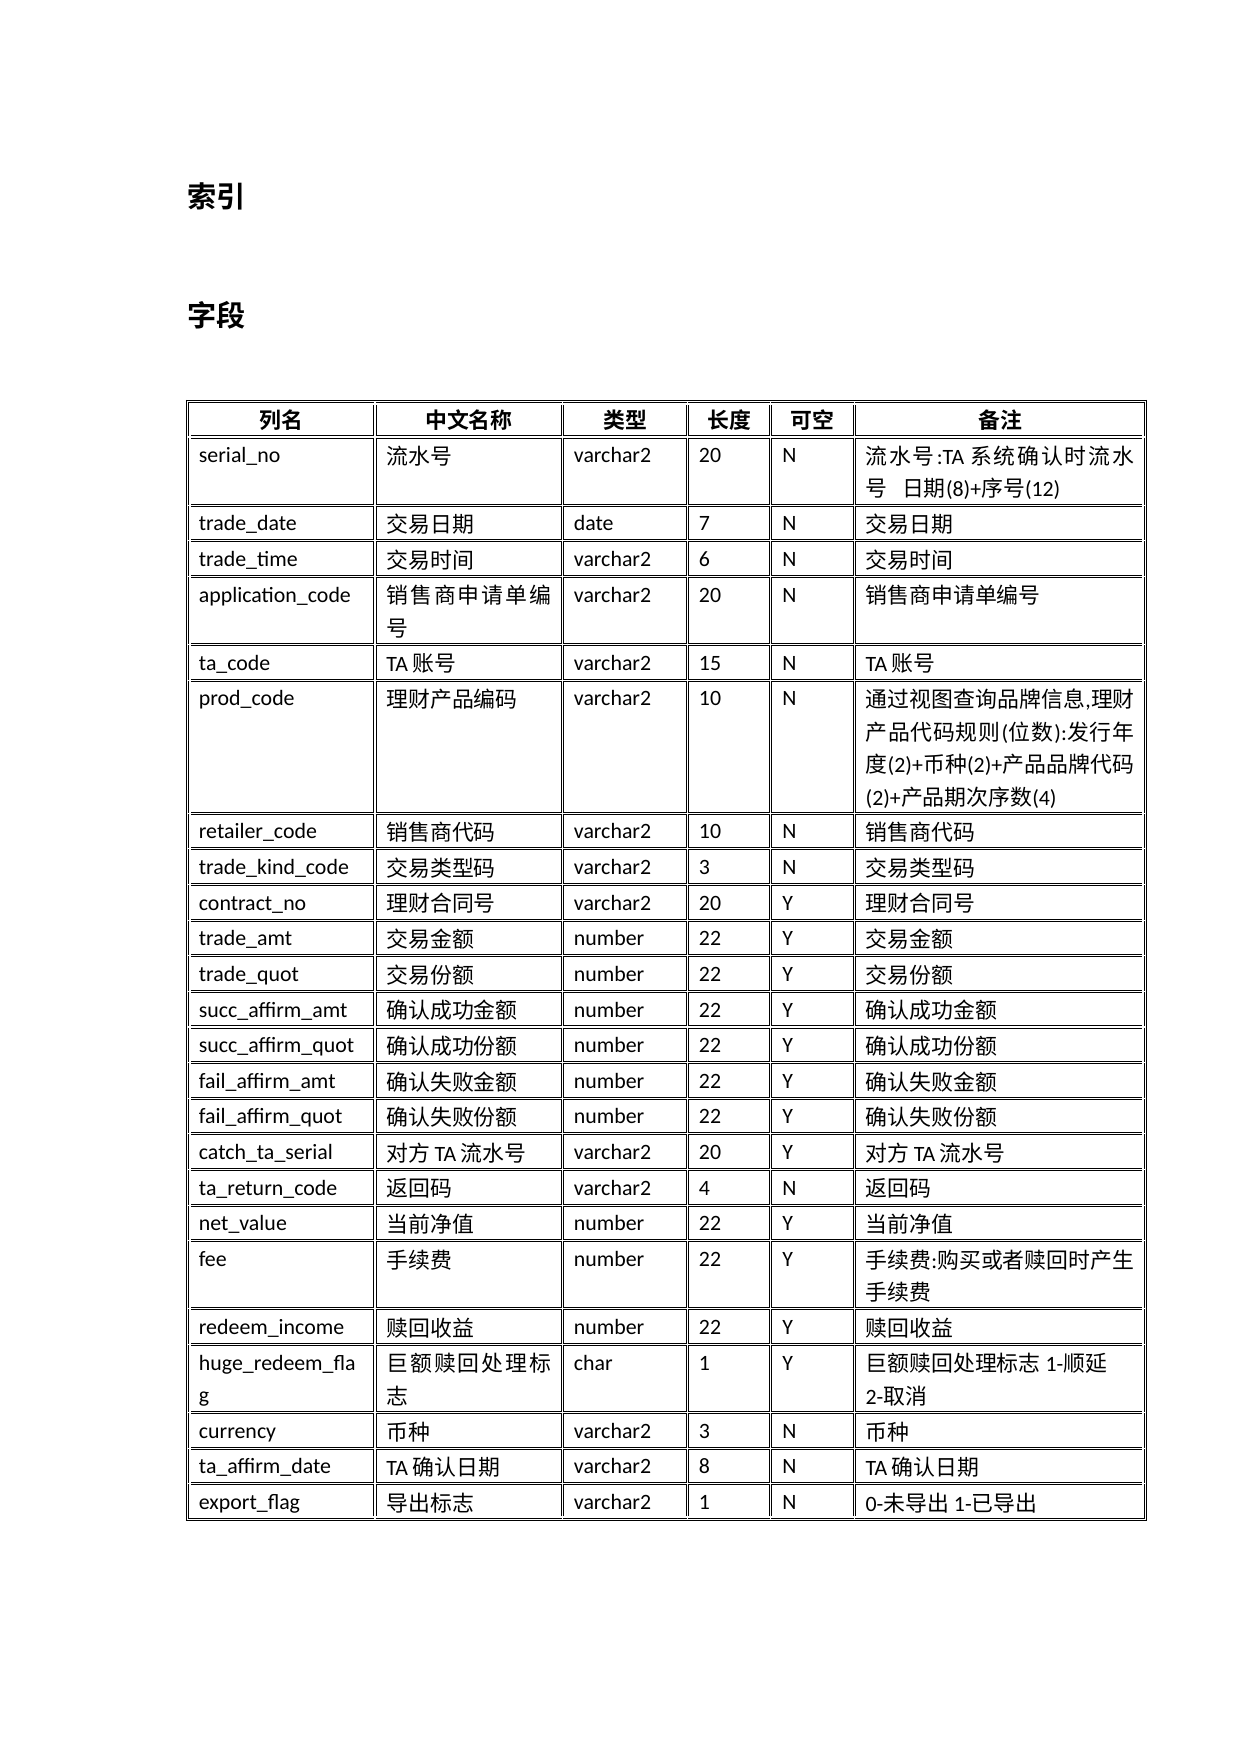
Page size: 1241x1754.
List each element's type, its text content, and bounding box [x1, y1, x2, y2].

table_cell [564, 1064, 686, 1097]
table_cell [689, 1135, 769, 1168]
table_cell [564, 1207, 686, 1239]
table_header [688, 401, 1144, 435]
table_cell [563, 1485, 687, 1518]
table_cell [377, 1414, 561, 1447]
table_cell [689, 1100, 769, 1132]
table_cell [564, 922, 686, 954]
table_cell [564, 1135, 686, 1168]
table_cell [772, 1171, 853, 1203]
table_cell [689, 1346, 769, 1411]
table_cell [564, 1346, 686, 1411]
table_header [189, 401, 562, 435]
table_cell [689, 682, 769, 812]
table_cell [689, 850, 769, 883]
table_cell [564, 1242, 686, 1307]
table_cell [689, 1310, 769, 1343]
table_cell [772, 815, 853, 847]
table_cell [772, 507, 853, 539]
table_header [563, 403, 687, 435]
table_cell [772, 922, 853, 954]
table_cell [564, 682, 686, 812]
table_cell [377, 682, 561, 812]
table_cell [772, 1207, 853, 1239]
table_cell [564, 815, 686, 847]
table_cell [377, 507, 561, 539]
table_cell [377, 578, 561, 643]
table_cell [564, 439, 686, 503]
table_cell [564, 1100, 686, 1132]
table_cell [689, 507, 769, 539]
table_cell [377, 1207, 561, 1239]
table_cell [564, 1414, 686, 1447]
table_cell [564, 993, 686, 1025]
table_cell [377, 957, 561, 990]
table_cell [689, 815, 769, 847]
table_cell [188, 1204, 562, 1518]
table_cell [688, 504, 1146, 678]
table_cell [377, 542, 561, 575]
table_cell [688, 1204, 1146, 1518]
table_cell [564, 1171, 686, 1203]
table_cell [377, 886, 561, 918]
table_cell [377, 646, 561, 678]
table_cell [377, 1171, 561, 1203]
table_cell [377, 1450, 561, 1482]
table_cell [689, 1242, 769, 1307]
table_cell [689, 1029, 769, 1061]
subtitle 字段 [187, 281, 1053, 346]
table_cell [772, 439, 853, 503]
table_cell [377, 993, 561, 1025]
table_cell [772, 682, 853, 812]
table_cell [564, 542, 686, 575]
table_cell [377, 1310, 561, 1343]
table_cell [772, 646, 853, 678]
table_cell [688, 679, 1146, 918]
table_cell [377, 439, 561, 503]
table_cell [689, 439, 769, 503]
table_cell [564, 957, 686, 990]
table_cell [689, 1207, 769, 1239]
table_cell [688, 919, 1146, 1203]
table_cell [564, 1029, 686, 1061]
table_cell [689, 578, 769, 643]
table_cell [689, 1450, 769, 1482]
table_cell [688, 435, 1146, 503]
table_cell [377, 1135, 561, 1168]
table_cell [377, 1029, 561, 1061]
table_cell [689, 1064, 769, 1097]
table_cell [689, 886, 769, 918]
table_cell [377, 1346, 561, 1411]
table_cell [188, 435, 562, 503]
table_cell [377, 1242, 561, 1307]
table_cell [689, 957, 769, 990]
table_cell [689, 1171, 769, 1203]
subtitle 索引 [187, 162, 1053, 227]
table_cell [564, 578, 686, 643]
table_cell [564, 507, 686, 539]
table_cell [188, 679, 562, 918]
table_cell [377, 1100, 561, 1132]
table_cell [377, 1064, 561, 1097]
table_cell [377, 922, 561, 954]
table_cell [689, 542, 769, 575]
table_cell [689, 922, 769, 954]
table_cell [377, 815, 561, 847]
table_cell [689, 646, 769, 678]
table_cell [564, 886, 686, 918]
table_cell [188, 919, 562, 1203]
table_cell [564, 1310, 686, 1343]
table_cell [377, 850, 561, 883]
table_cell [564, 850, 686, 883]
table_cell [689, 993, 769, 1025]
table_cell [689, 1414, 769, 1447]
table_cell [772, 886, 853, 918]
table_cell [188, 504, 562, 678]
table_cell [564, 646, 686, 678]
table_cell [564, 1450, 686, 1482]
